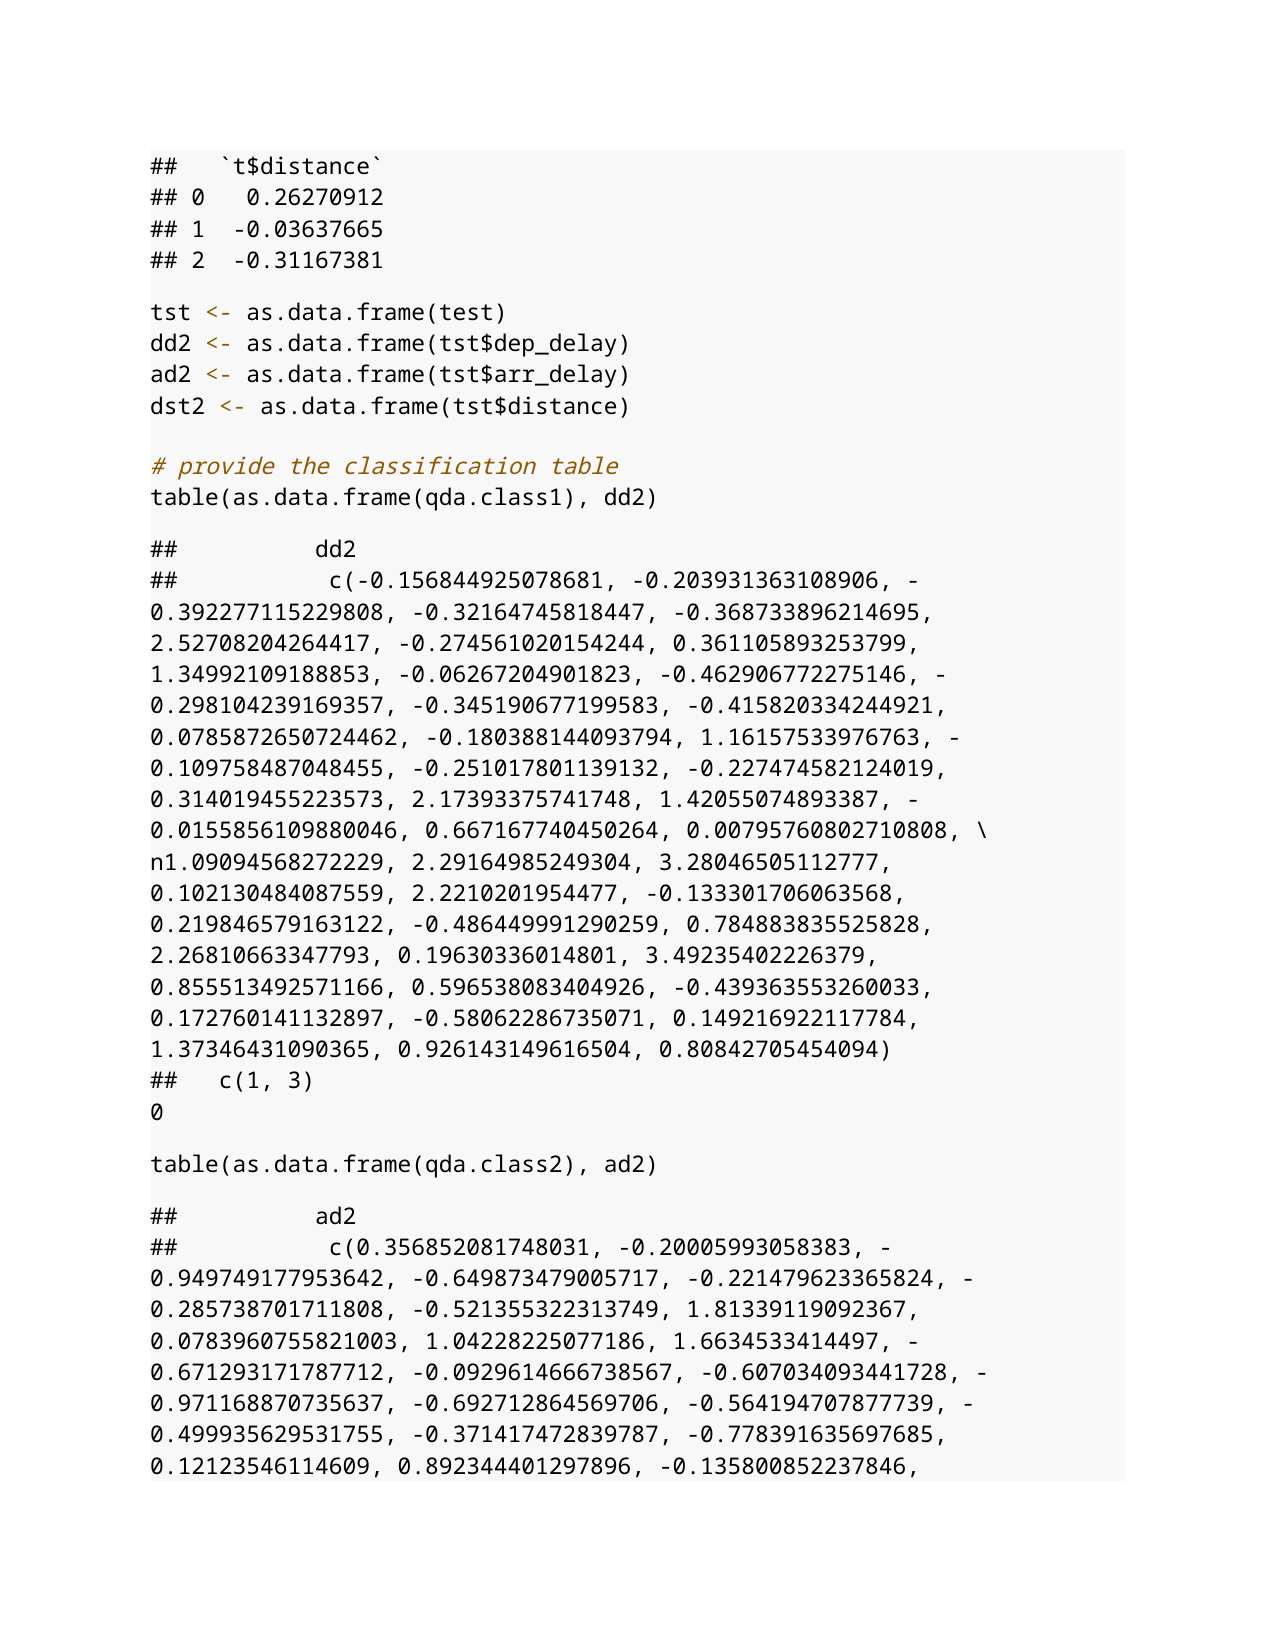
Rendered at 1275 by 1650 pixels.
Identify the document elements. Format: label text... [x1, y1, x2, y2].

text table(as.data.frame(qda.class2), ad2) [150, 1147, 1125, 1179]
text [150, 1199, 1125, 1481]
text ## `t$distance` ## 0 0.26270912 ## 1 -0.03637665 ## 2 -0.31167381 [150, 150, 1125, 275]
text tst <- as.data.frame(test) dd2 <- as.data.frame(tst$dep_delay) ad2 <- as.data.frame(tst$arr_delay) dst2 <- as.data.frame(tst$distance) # provide the classification table table(as.data.frame(qda.class1), dd2) [150, 296, 1125, 512]
text ## dd2 ## c(-0.156844925078681, -0.203931363108906, -0.392277115229808, -0.32164745818447, -0.368733896214695, 2.52708204264417, -0.274561020154244, 0.361105893253799, 1.34992109188853, -0.06267204901823, -0.462906772275146, -0.298104239169357, -0.345190677199583, -0.415820334244921, 0.0785872650724462, -0.180388144093794, 1.16157533976763, -0.109758487048455, -0.251017801139132, -0.227474582124019, 0.314019455223573, 2.17393375741748, 1.42055074893387, -0.0155856109880046, 0.667167740450264, 0.00795760802710808, \n1.09094568272229, 2.29164985249304, 3.28046505112777, 0.102130484087559, 2.2210201954477, -0.133301706063568, 0.219846579163122, -0.486449991290259, 0.784883835525828, 2.26810663347793, 0.19630336014801, 3.49235402226379, 0.855513492571166, 0.596538083404926, -0.439363553260033, 0.172760141132897, -0.58062286735071, 0.149216922117784, 1.37346431090365, 0.926143149616504, 0.80842705454094) ## c(1, 3) 0 [150, 533, 1125, 1127]
